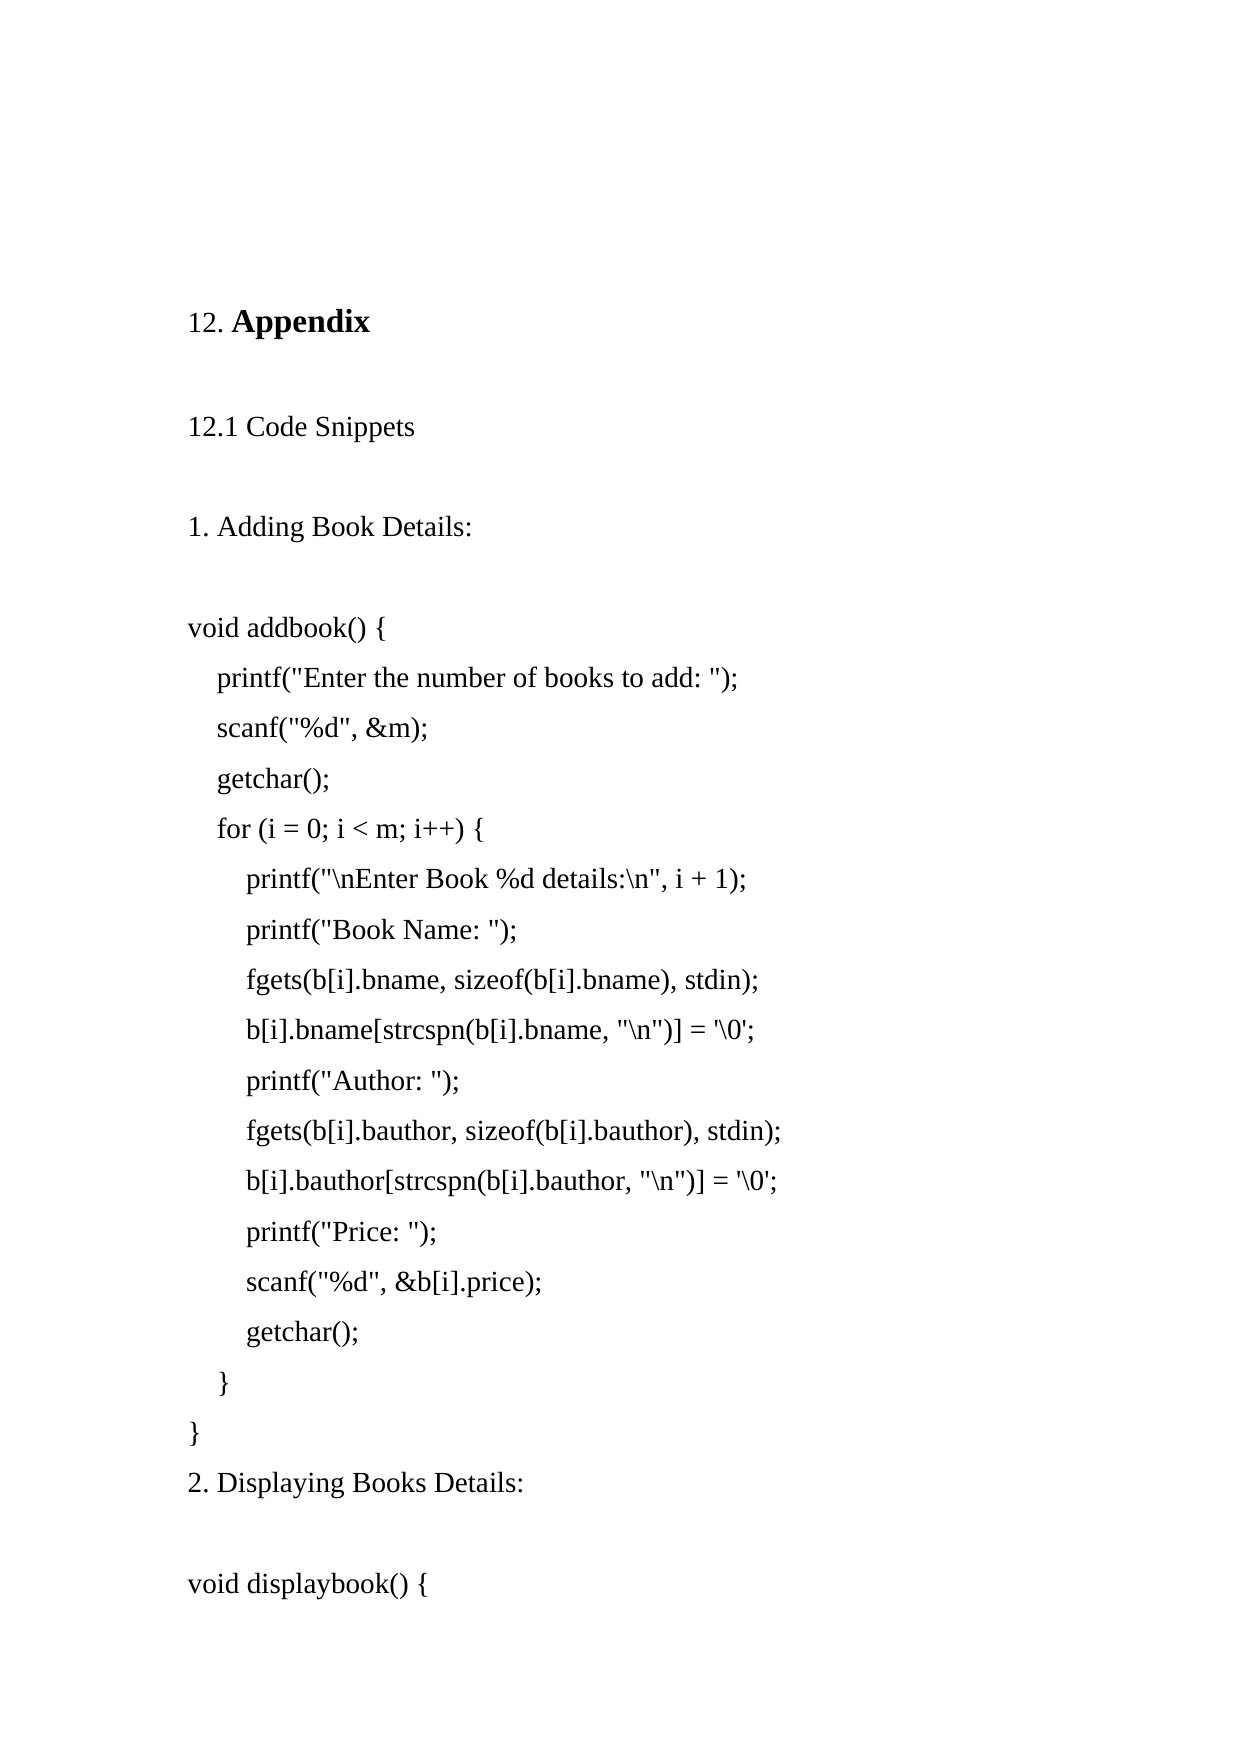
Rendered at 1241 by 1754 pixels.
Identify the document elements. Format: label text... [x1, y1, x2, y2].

text void addbook() { [187, 610, 1053, 643]
text printf("Book Name: "); [187, 912, 1053, 945]
text scanf("%d", &m); [187, 711, 1053, 744]
text printf("Author: "); [187, 1063, 1053, 1096]
text 2. Displaying Books Details: [187, 1465, 1053, 1499]
text 1. Adding Book Details: [187, 509, 1053, 543]
text printf("Price: "); [187, 1214, 1053, 1247]
text 12. Appendix [187, 301, 1053, 339]
text fgets(b[i].bname, sizeof(b[i].bname), stdin); [187, 962, 1053, 996]
text printf("\nEnter Book %d details:\n", i + 1); [187, 862, 1053, 895]
text } [187, 1365, 1053, 1398]
text fgets(b[i].bauthor, sizeof(b[i].bauthor), stdin); [187, 1113, 1053, 1147]
text b[i].bname[strcspn(b[i].bname, "\n")] = '\0'; [187, 1012, 1053, 1046]
text scanf("%d", &b[i].price); [187, 1264, 1053, 1298]
text void displaybook() { [187, 1566, 1053, 1599]
text } [187, 1415, 1053, 1448]
text b[i].bauthor[strcspn(b[i].bauthor, "\n")] = '\0'; [187, 1163, 1053, 1197]
text 12.1 Code Snippets [187, 409, 1053, 442]
text getchar(); [187, 761, 1053, 794]
text for (i = 0; i < m; i++) { [187, 811, 1053, 845]
text printf("Enter the number of books to add: "); [187, 660, 1053, 694]
text getchar(); [187, 1314, 1053, 1348]
